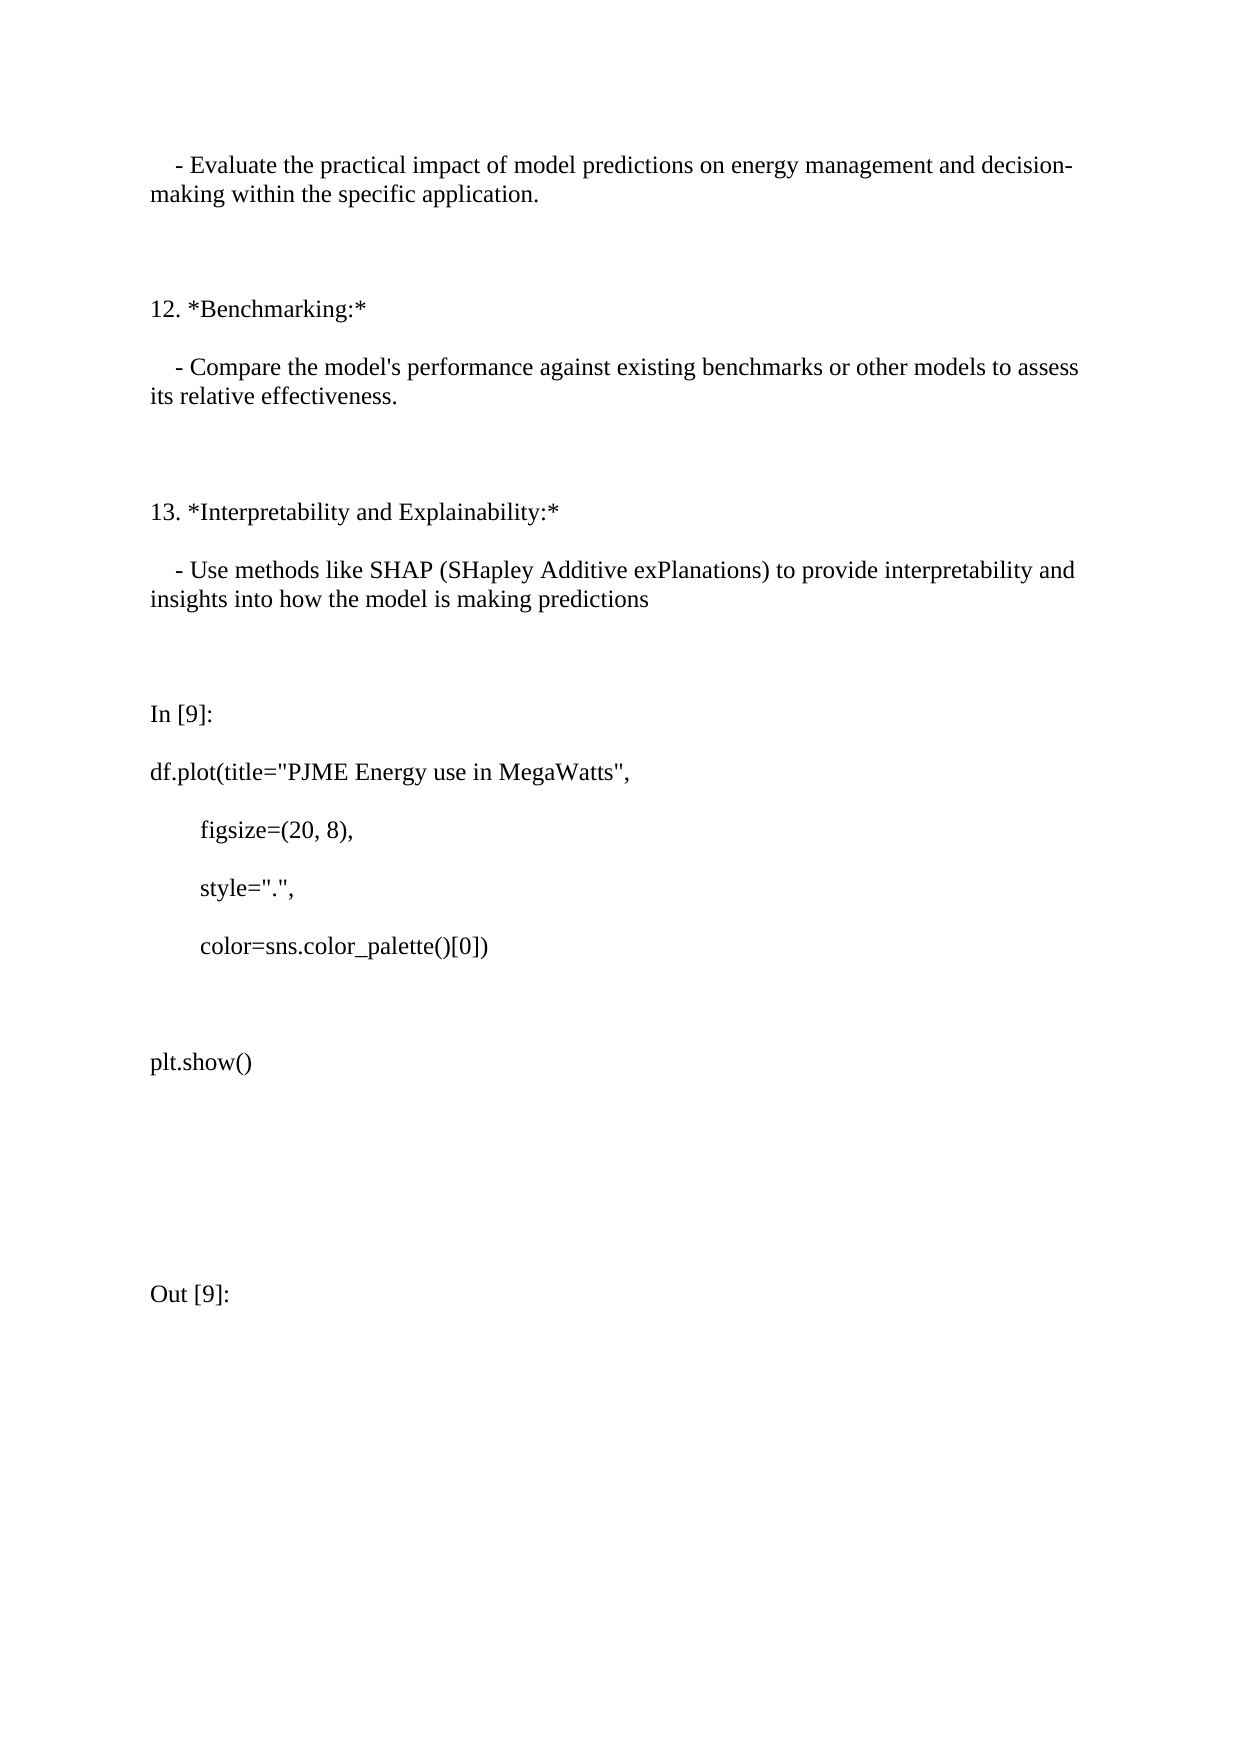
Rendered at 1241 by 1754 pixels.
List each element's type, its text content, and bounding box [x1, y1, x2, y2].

text df.plot(title="PJME Energy use in MegaWatts", [150, 757, 1090, 786]
text 12. *Benchmarking:* [150, 294, 1090, 323]
text - Compare the model's performance against existing benchmarks or other models to assess its relative effectiveness. [150, 352, 1090, 410]
text color=sns.color_palette()[0]) [150, 931, 1090, 960]
text 13. *Interpretability and Explainability:* [150, 497, 1090, 526]
text figsize=(20, 8), [150, 815, 1090, 844]
text plt.show() [150, 1047, 1090, 1076]
text - Use methods like SHAP (SHapley Additive exPlanations) to provide interpretability and insights into how the model is making predictions [150, 555, 1090, 612]
text style=".", [150, 873, 1090, 902]
text Out [9]: [150, 1279, 1090, 1307]
text In [9]: [150, 699, 1090, 728]
text - Evaluate the practical impact of model predictions on energy management and decision-making within the specific application. [150, 150, 1090, 207]
